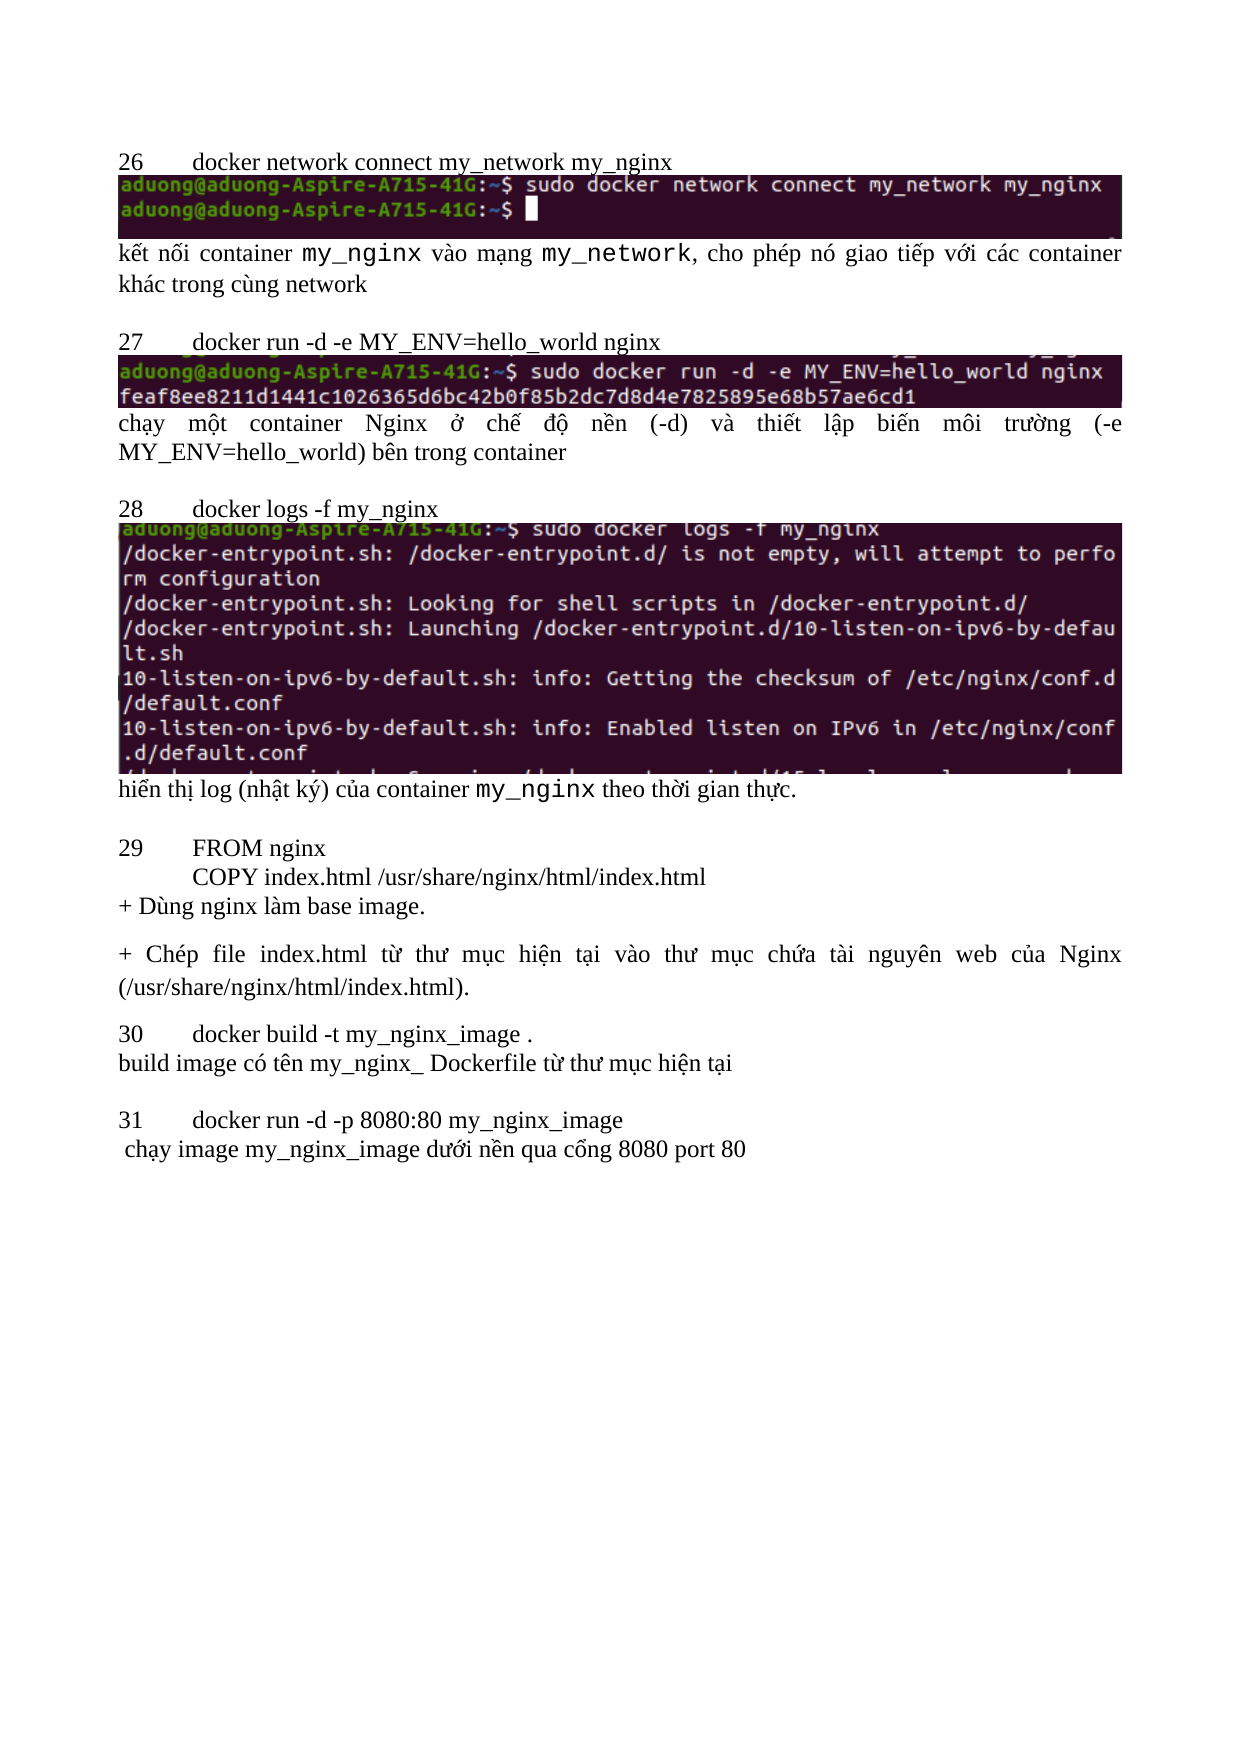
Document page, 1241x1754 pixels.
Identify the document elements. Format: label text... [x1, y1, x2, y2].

text 27 docker run -d -e MY_ENV=hello_world nginx [118, 327, 1122, 355]
text + Dùng nginx làm base image. [118, 891, 1122, 920]
text + Chép file index.html từ thư mục hiện tại vào thư mục chứa tài nguyên web của Nginx (/usr/share/nginx/html/index.html). [118, 939, 1122, 1000]
text build image có tên my_nginx_ Dockerfile từ thư mục hiện tại [118, 1048, 1122, 1077]
text 30 docker build -t my_nginx_image . [118, 1019, 1122, 1048]
text chạy một container Nginx ở chế độ nền (-d) và thiết lập biến môi trường (-e MY_ENV=hello_world) bên trong container [118, 408, 1122, 465]
text 29 FROM nginx [118, 833, 1122, 862]
text kết nối container my_nginx vào mạng my_network, cho phép nó giao tiếp với các container khác trong cùng network [118, 239, 1122, 298]
text chạy image my_nginx_image dưới nền qua cổng 8080 port 80 [118, 1134, 1122, 1163]
text COPY index.html /usr/share/nginx/html/index.html [118, 862, 1122, 891]
text 28 docker logs -f my_nginx [118, 494, 1122, 523]
text 31 docker run -d -p 8080:80 my_nginx_image [118, 1106, 1122, 1134]
picture [118, 355, 1123, 408]
text 26 docker network connect my_network my_nginx [118, 147, 1122, 175]
text hiển thị log (nhật ký) của container my_nginx theo thời gian thực. [118, 774, 1122, 805]
picture [118, 523, 1123, 774]
picture [118, 175, 1123, 239]
